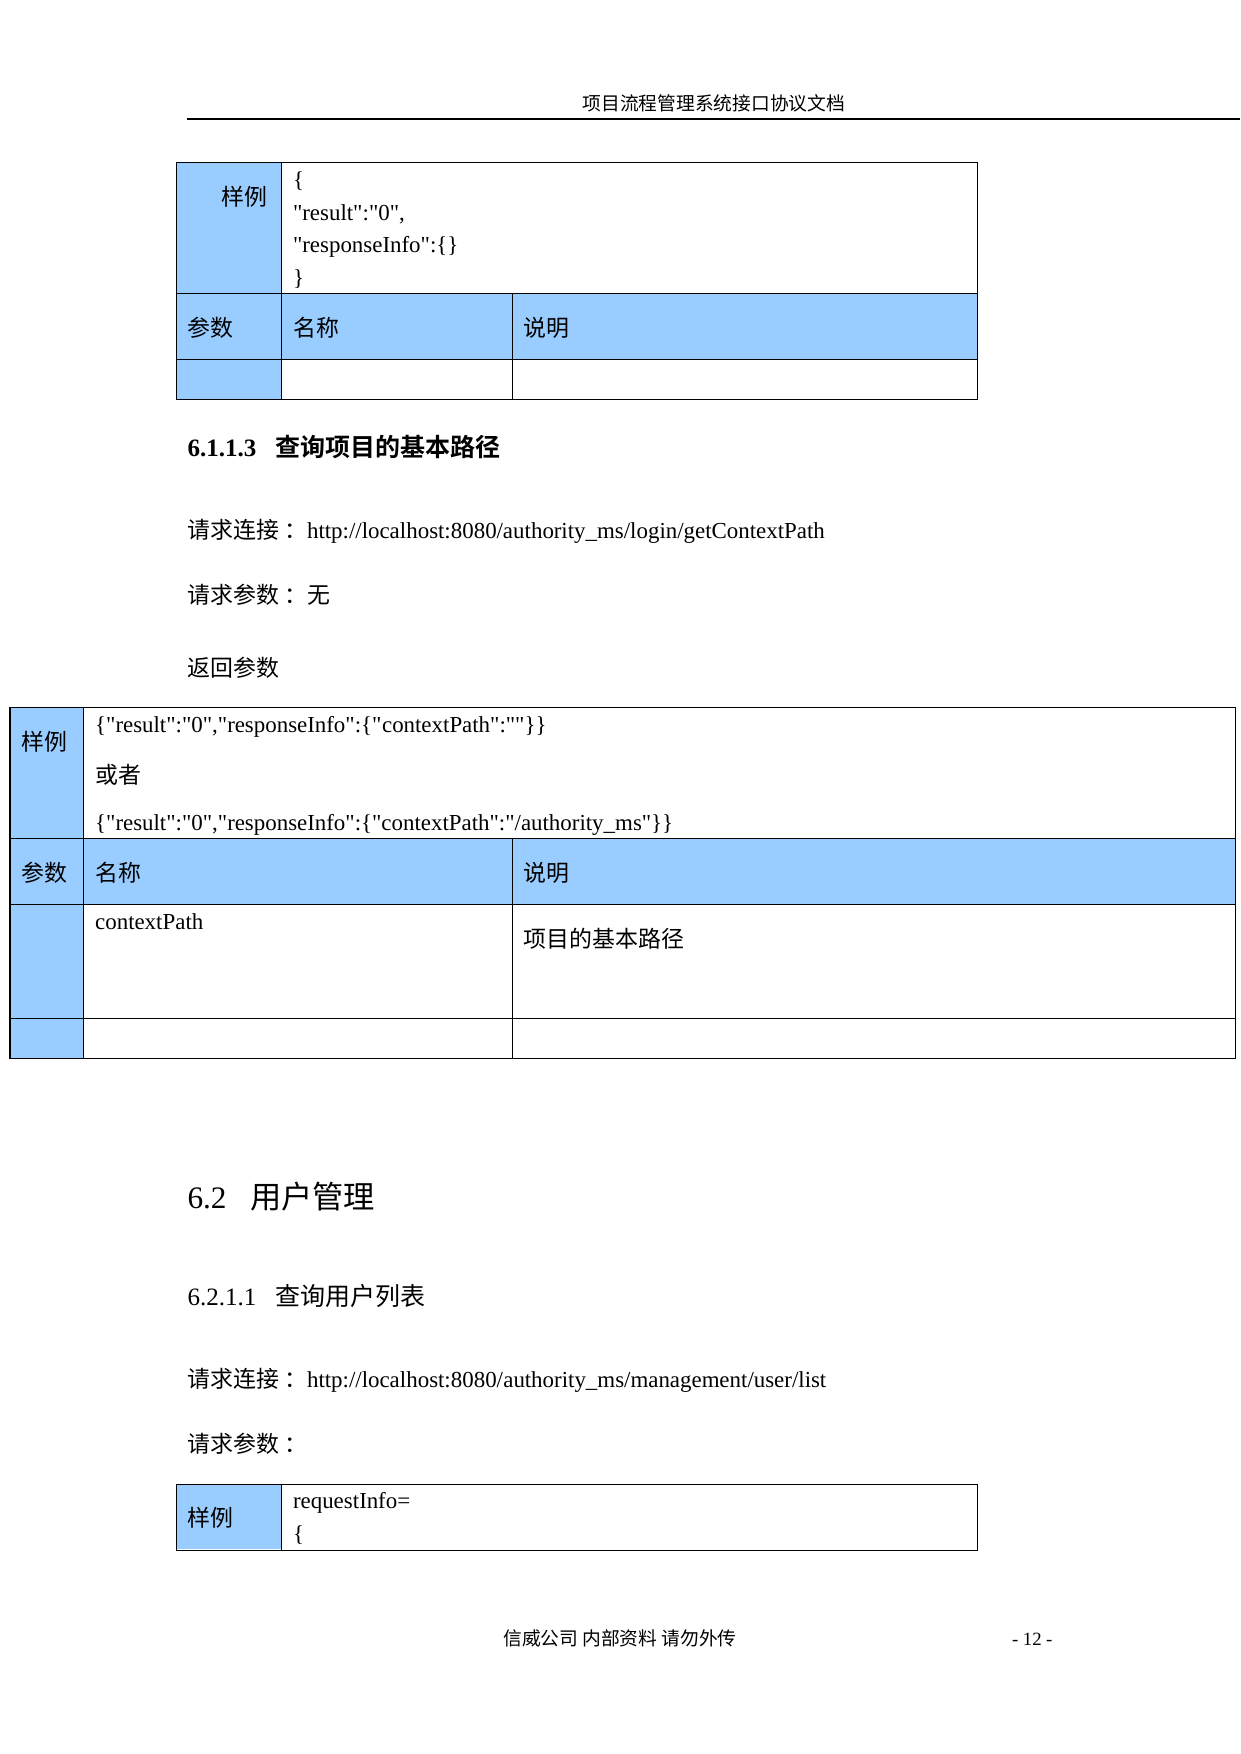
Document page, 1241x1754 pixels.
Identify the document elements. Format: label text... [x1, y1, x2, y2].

table_cell 名称 [84, 839, 512, 904]
table_header { "result":"0", "responseInfo":{} } [282, 163, 977, 293]
table_header 样例 [11, 708, 83, 838]
table_cell [513, 360, 977, 399]
table_cell 参数 [11, 839, 83, 904]
table_cell 参数 [177, 294, 281, 359]
table_header {"result":"0","responseInfo":{"contextPath":""}} 或者 {"result":"0","responseInfo":{"contextPath":"/authority_ms"}} [84, 708, 1235, 838]
table_cell [84, 1019, 512, 1058]
table_cell [282, 360, 512, 399]
table_cell 说明 [513, 294, 977, 359]
table_cell [513, 1019, 1235, 1058]
text 请求参数 ： [187, 1410, 1240, 1475]
table_cell [177, 360, 281, 399]
table_cell 项目的基本路径 [513, 905, 1235, 1018]
table_header 样例 [177, 1485, 281, 1549]
table_cell 说明 [513, 839, 1235, 904]
text 请求连接 ：http://localhost:8080/authority_ms/management/user/list [187, 1345, 1240, 1410]
table_cell [11, 1019, 83, 1058]
table_header 样例 [177, 163, 281, 293]
table_cell [11, 905, 83, 1018]
text 返回参数 [187, 634, 1240, 699]
table_cell contextPath [84, 905, 512, 1018]
text 请求连接 ：http://localhost:8080/authority_ms/login/getContextPath [187, 496, 1240, 561]
subtitle 查询用户列表 [187, 1262, 1240, 1327]
text 请求参数 ：无 [187, 561, 1240, 626]
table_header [282, 1485, 977, 1549]
subtitle 查询项目的基本路径 [187, 413, 1240, 478]
subtitle 用户管理 [187, 1162, 1240, 1227]
table_cell 名称 [282, 294, 512, 359]
